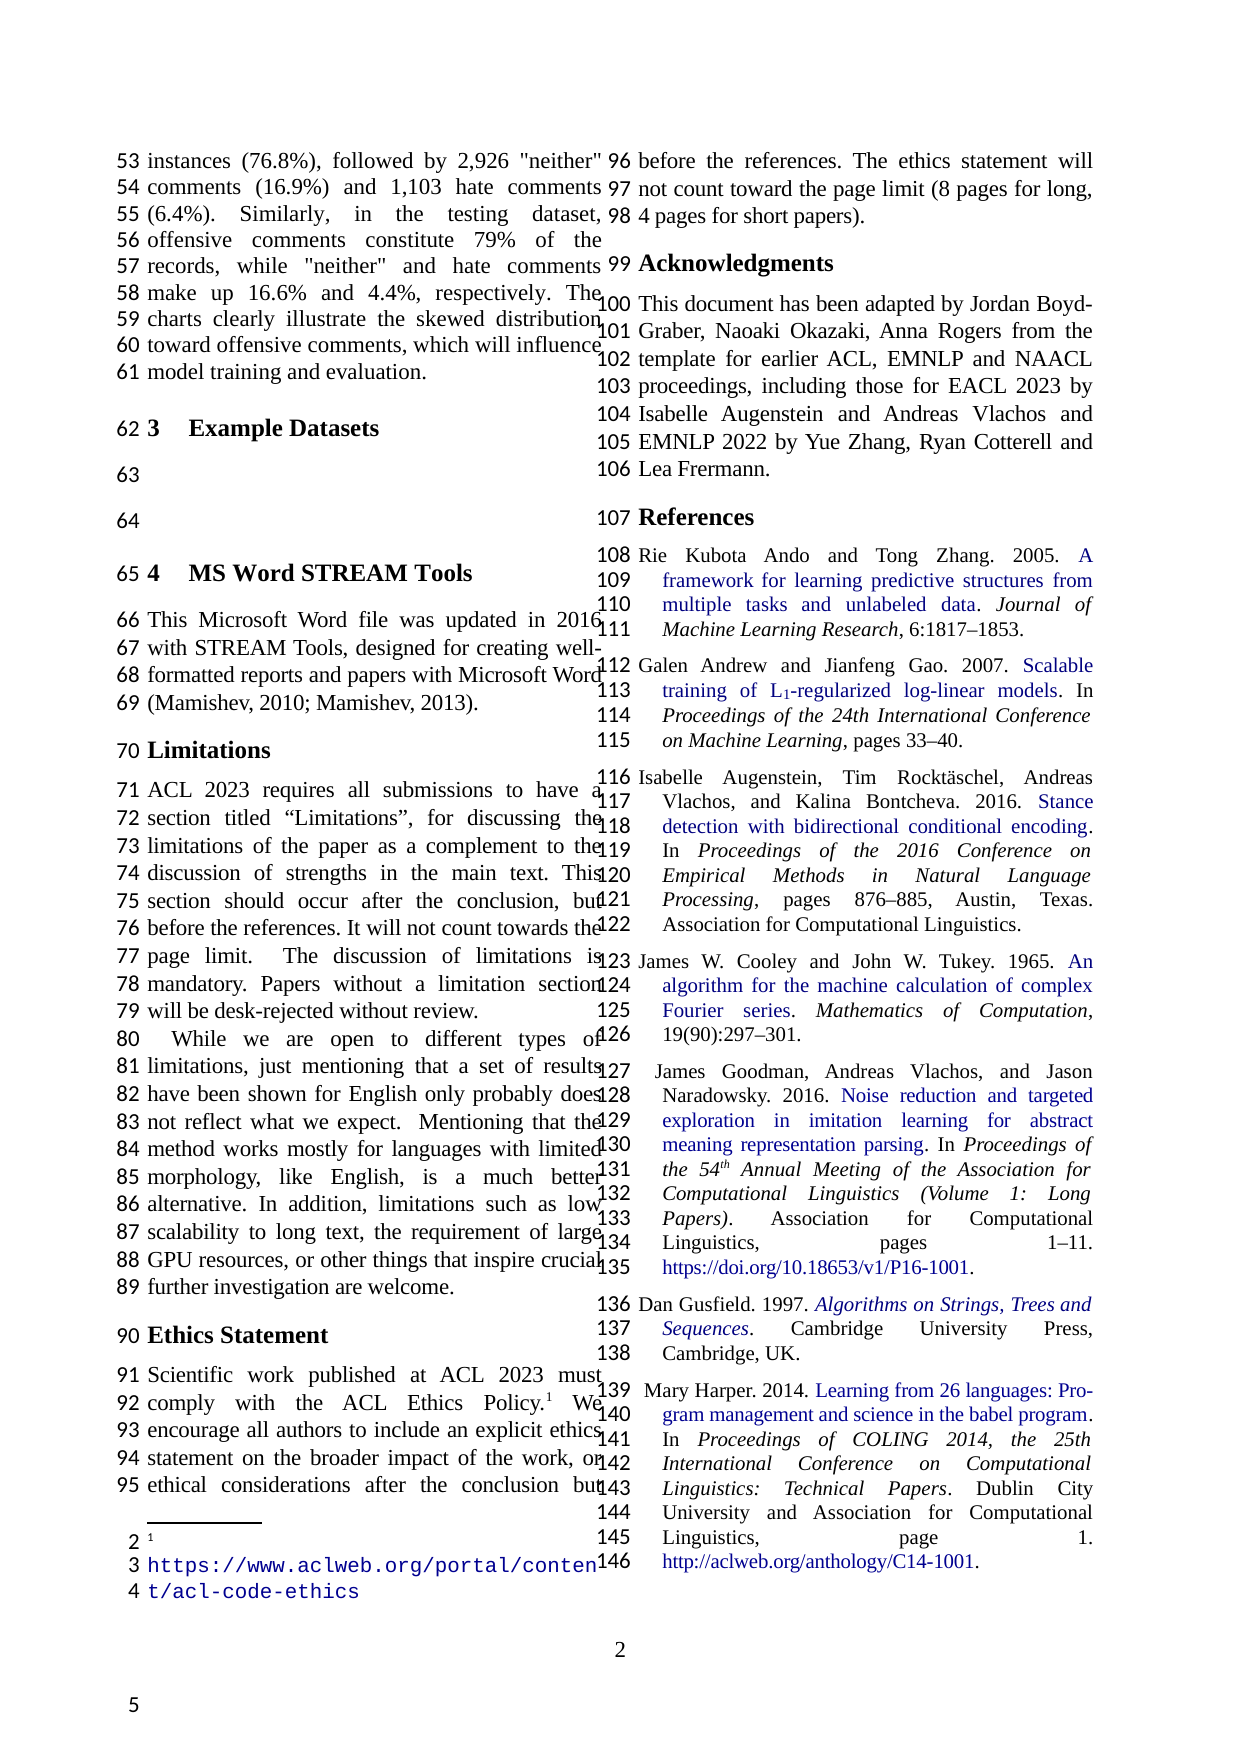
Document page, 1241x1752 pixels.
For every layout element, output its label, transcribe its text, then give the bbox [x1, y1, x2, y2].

text ACL 2023 requires all submissions to have a section titled “Limitations”, for discussing the limitations of the paper as a complement to the discussion of strengths in the main text. This section should occur after the conclusion, but before the references. It will not count towards the page limit. The discussion of limitations is mandatory. Papers without a limitation section will be desk-rejected without review. [147, 776, 602, 1024]
text This Microsoft Word file was updated in 2016 with STREAM Tools, designed for creating well-formatted reports and papers with Microsoft Word (Mamishev, 2010; Mamishev, 2013). [147, 606, 602, 715]
text James Goodman, Andreas Vlachos, and Jason Naradowsky. 2016. Noise reduction and targeted exploration in imitation learning for abstract meaning representation parsing. In Proceedings of the 54th Annual Meeting of the Association for Computational Linguistics (Volume 1: Long Papers). Association for Computational Linguistics, pages 1–11. https://doi.org/10.18653/v1/P16-1001. [638, 1059, 1093, 1279]
text Scientific work published at ACL 2023 must comply with the ACL Ethics Policy. We encourage all authors to include an explicit ethics statement on the broader impact of the work, or ethical considerations after the conclusion but before the references. The ethics statement will not count toward the page limit (8 pages for long, 4 pages for short papers). [147, 1361, 602, 1498]
list MS Word STREAM Tools [147, 558, 602, 587]
text Rie Kubota Ando and Tong Zhang. 2005. A framework for learning predictive structures from multiple tasks and unlabeled data. Journal of Machine Learning Research, 6:1817–1853. [638, 543, 1093, 641]
text References [638, 502, 1093, 531]
text Acknowledgments [638, 248, 1093, 277]
text Galen Andrew and Jianfeng Gao. 2007. Scalable training of L1-regularized log-linear models. In Proceedings of the 24th International Conference on Machine Learning, pages 33–40. [638, 653, 1093, 752]
text Mary Harper. 2014. Learning from 26 languages: Pro- gram management and science in the babel program. In Proceedings of COLING 2014, the 25th International Conference on Computational Linguistics: Technical Papers. Dublin City University and Association for Computational Linguistics, page 1. http://aclweb.org/anthology/C14-1001. [638, 1378, 1093, 1573]
text Limitations [147, 735, 602, 764]
text This document has been adapted by Jordan Boyd-Graber, Naoaki Okazaki, Anna Rogers from the template for earlier ACL, EMNLP and NAACL proceedings, including those for EACL 2023 by Isabelle Augenstein and Andreas Vlachos and EMNLP 2022 by Yue Zhang, Ryan Cotterell and Lea Frermann. [638, 290, 1093, 482]
text While we are open to different types of limitations, just mentioning that a set of results have been shown for English only probably does not reflect what we expect. Mentioning that the method works mostly for languages with limited morphology, like English, is a much better alternative. In addition, limitations such as low scalability to long text, the requirement of large GPU resources, or other things that inspire crucial further investigation are welcome. [147, 1025, 602, 1300]
text Isabelle Augenstein, Tim Rocktäschel, Andreas Vlachos, and Kalina Bontcheva. 2016. Stance detection with bidirectional conditional encoding. In Proceedings of the 2016 Conference on Empirical Methods in Natural Language Processing, pages 876–885, Austin, Texas. Association for Computational Linguistics. [638, 765, 1093, 936]
text Dan Gusfield. 1997. Algorithms on Strings, Trees and Sequences. Cambridge University Press, Cambridge, UK. [638, 1292, 1093, 1365]
text Ethics Statement [147, 1320, 602, 1348]
text Scientific work published at ACL 2023 must comply with the ACL Ethics Policy. We encourage all authors to include an explicit ethics statement on the broader impact of the work, or ethical considerations after the conclusion but before the references. The ethics statement will not count toward the page limit (8 pages for long, 4 pages for short papers). [638, 147, 1093, 228]
text James W. Cooley and John W. Tukey. 1965. An algorithm for the machine calculation of complex Fourier series. Mathematics of Computation, 19(90):297–301. [638, 948, 1093, 1046]
text Example Datasets [147, 413, 602, 442]
